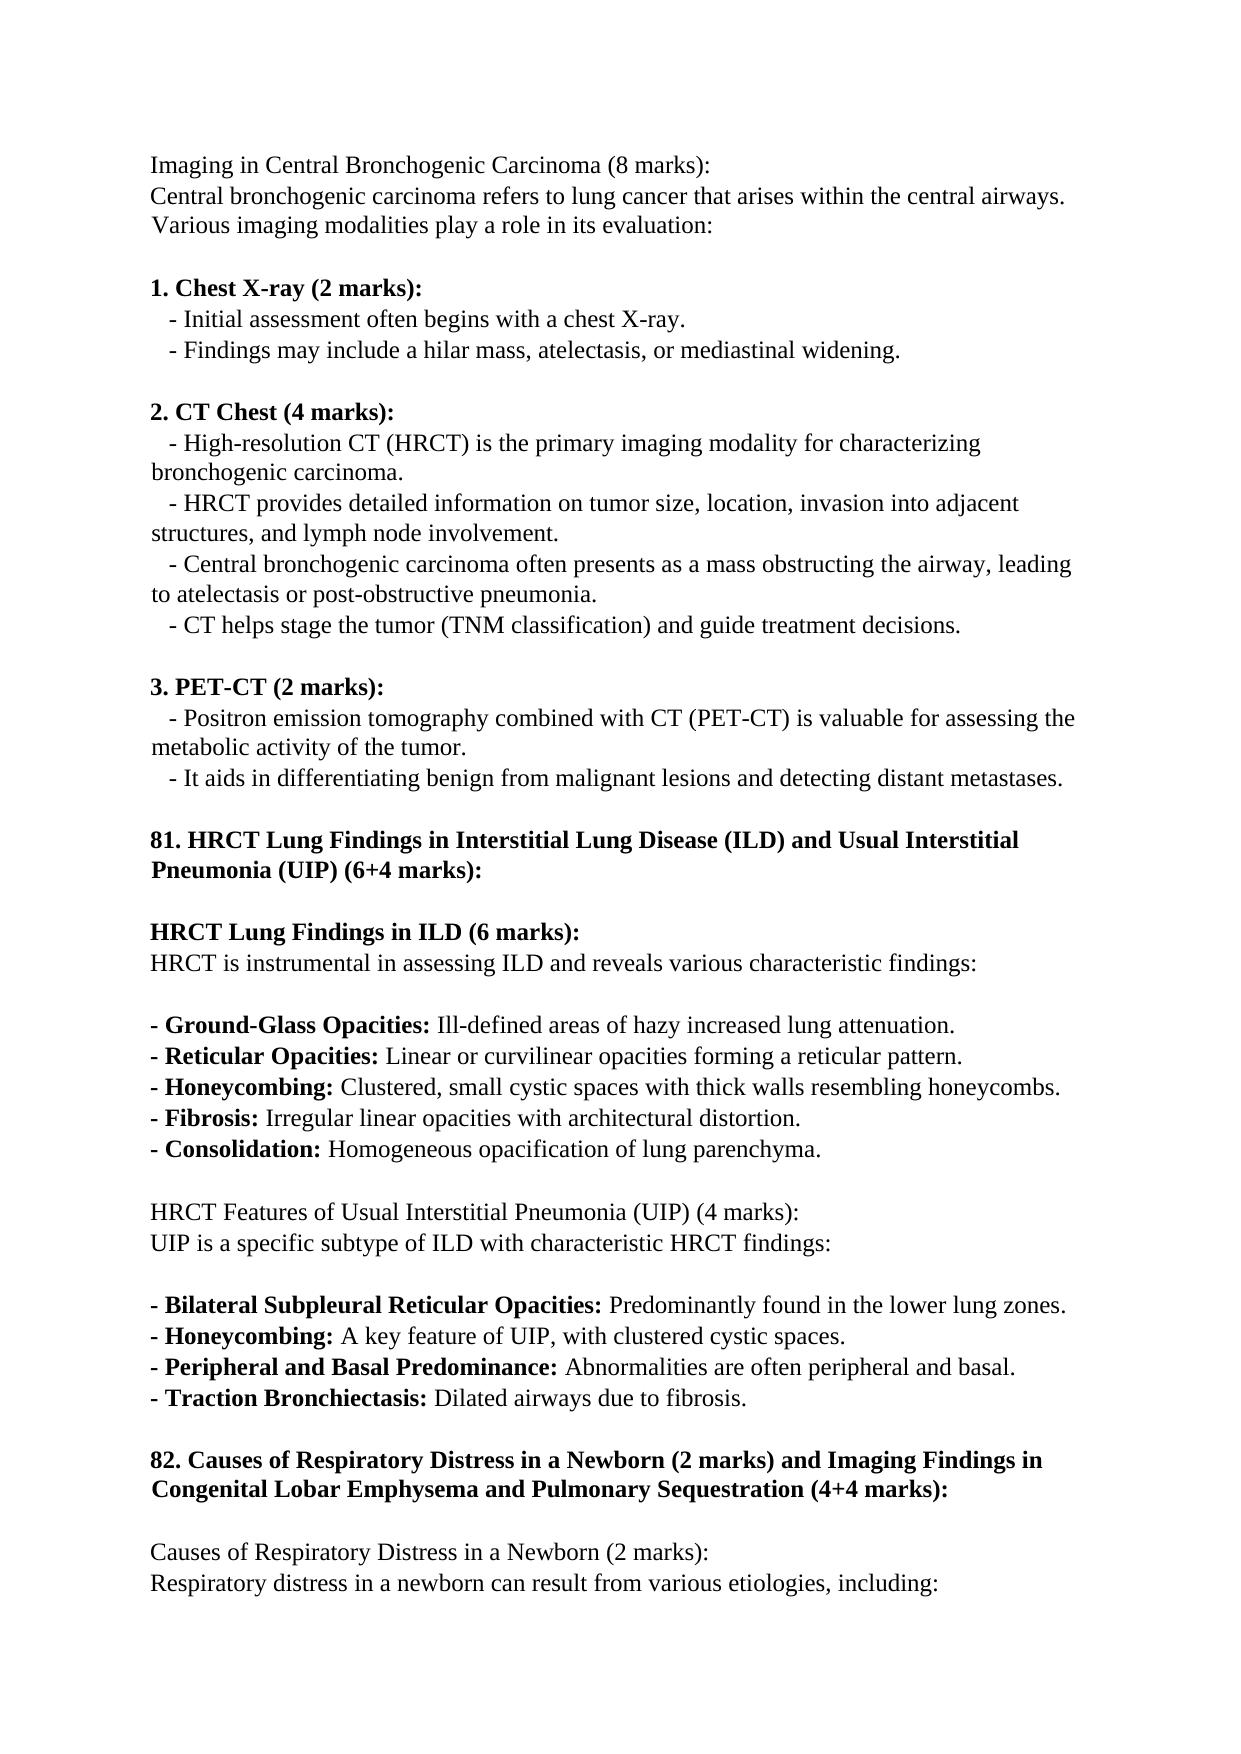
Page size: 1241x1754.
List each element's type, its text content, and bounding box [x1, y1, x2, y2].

text - Honeycombing: A key feature of UIP, with clustered cystic spaces. [150, 1321, 1090, 1349]
text 1. Chest X-ray (2 marks): [150, 273, 1090, 301]
text - Bilateral Subpleural Reticular Opacities: Predominantly found in the lower lung zones. [150, 1290, 1090, 1318]
text - Peripheral and Basal Predominance: Abnormalities are often peripheral and basal. [150, 1352, 1090, 1381]
text HRCT is instrumental in assessing ILD and reveals various characteristic findings: [150, 948, 1090, 977]
text - Traction Bronchiectasis: Dilated airways due to fibrosis. [150, 1383, 1090, 1412]
text HRCT Lung Findings in ILD (6 marks): [150, 917, 1090, 946]
text - Positron emission tomography combined with CT (PET-CT) is valuable for assessing the metabolic activity of the tumor. [150, 703, 1090, 761]
text - Honeycombing: Clustered, small cystic spaces with thick walls resembling honeycombs. [150, 1072, 1090, 1101]
text Respiratory distress in a newborn can result from various etiologies, including: [150, 1568, 1090, 1596]
text Imaging in Central Bronchogenic Carcinoma (8 marks): [150, 150, 1090, 179]
text Central bronchogenic carcinoma refers to lung cancer that arises within the central airways. Various imaging modalities play a role in its evaluation: [150, 181, 1090, 239]
text Causes of Respiratory Distress in a Newborn (2 marks): [150, 1537, 1090, 1565]
text - High-resolution CT (HRCT) is the primary imaging modality for characterizing bronchogenic carcinoma. [150, 428, 1090, 486]
text - Fibrosis: Irregular linear opacities with architectural distortion. [150, 1103, 1090, 1132]
text 82. Causes of Respiratory Distress in a Newborn (2 marks) and Imaging Findings in Congenital Lobar Emphysema and Pulmonary Sequestration (4+4 marks): [150, 1445, 1090, 1503]
text - Ground-Glass Opacities: Ill-defined areas of hazy increased lung attenuation. [150, 1010, 1090, 1039]
text - Central bronchogenic carcinoma often presents as a mass obstructing the airway, leading to atelectasis or post-obstructive pneumonia. [150, 549, 1090, 607]
text - Findings may include a hilar mass, atelectasis, or mediastinal widening. [150, 335, 1090, 363]
text 2. CT Chest (4 marks): [150, 397, 1090, 426]
text - Reticular Opacities: Linear or curvilinear opacities forming a reticular pattern. [150, 1041, 1090, 1070]
text - Initial assessment often begins with a chest X-ray. [150, 304, 1090, 332]
text HRCT Features of Usual Interstitial Pneumonia (UIP) (4 marks): [150, 1197, 1090, 1225]
text 81. HRCT Lung Findings in Interstitial Lung Disease (ILD) and Usual Interstitial Pneumonia (UIP) (6+4 marks): [150, 826, 1090, 884]
text UIP is a specific subtype of ILD with characteristic HRCT findings: [150, 1228, 1090, 1256]
text - CT helps stage the tumor (TNM classification) and guide treatment decisions. [150, 610, 1090, 638]
text - Consolidation: Homogeneous opacification of lung parenchyma. [150, 1134, 1090, 1163]
text 3. PET-CT (2 marks): [150, 672, 1090, 701]
text - It aids in differentiating benign from malignant lesions and detecting distant metastases. [150, 763, 1090, 792]
text - HRCT provides detailed information on tumor size, location, invasion into adjacent structures, and lymph node involvement. [150, 488, 1090, 547]
